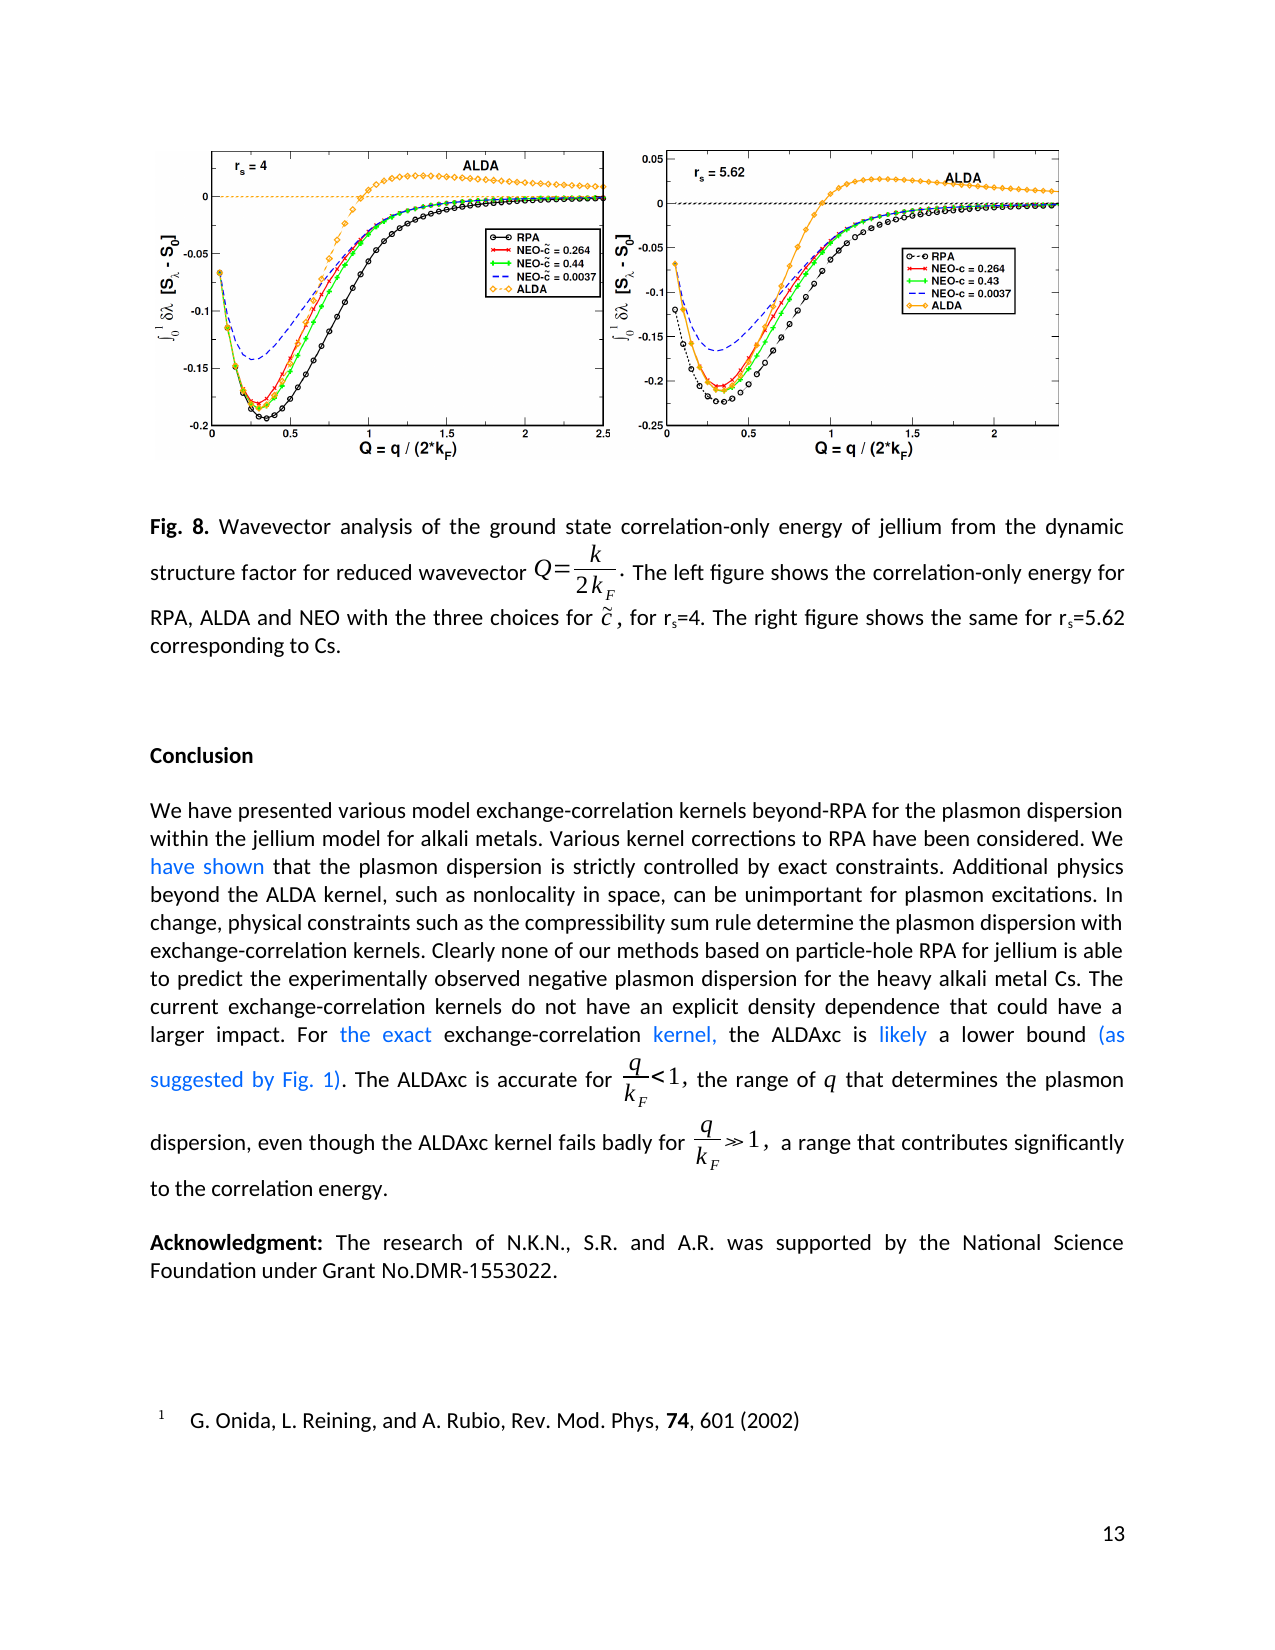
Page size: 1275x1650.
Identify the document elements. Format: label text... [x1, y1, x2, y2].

list G. Onida, L. Reining, and A. Rubio, Rev. Mod. Phys, 74, 601 (2002) [159, 1406, 1125, 1434]
text Fig. 8. Wavevector analysis of the ground state correlation-only energy of jellium from the dynamic structure factor for reduced wavevector The left figure shows the correlation-only energy for RPA, ALDA and NEO with the three choices for for rs=4. The right figure shows the same for rs=5.62 corresponding to Cs. [150, 512, 1125, 659]
text Acknowledgment: The research of N.K.N., S.R. and A.R. was supported by the National Science Foundation under Grant No.DMR-1553022. [150, 1228, 1125, 1284]
text Conclusion [150, 742, 1125, 770]
text We have presented various model exchange-correlation kernels beyond-RPA for the plasmon dispersion within the jellium model for alkali metals. Various kernel corrections to RPA have been considered. We have shown that the plasmon dispersion is strictly controlled by exact constraints. Additional physics beyond the ALDA kernel, such as nonlocality in space, can be unimportant for plasmon excitations. In change, physical constraints such as the compressibility sum rule determine the plasmon dispersion with exchange-correlation kernels. Clearly none of our methods based on particle-hole RPA for jellium is able to predict the experimentally observed negative plasmon dispersion for the heavy alkali metal Cs. The current exchange-correlation kernels do not have an explicit density dependence that could have a larger impact. For the exact exchange-correlation kernel, the ALDAxc is likely a lower bound (as suggested by Fig. 1). The ALDAxc is accurate for the range of that determines the plasmon dispersion, even though the ALDAxc kernel fails badly for a range that contributes significantly to the correlation energy. [150, 796, 1125, 1202]
